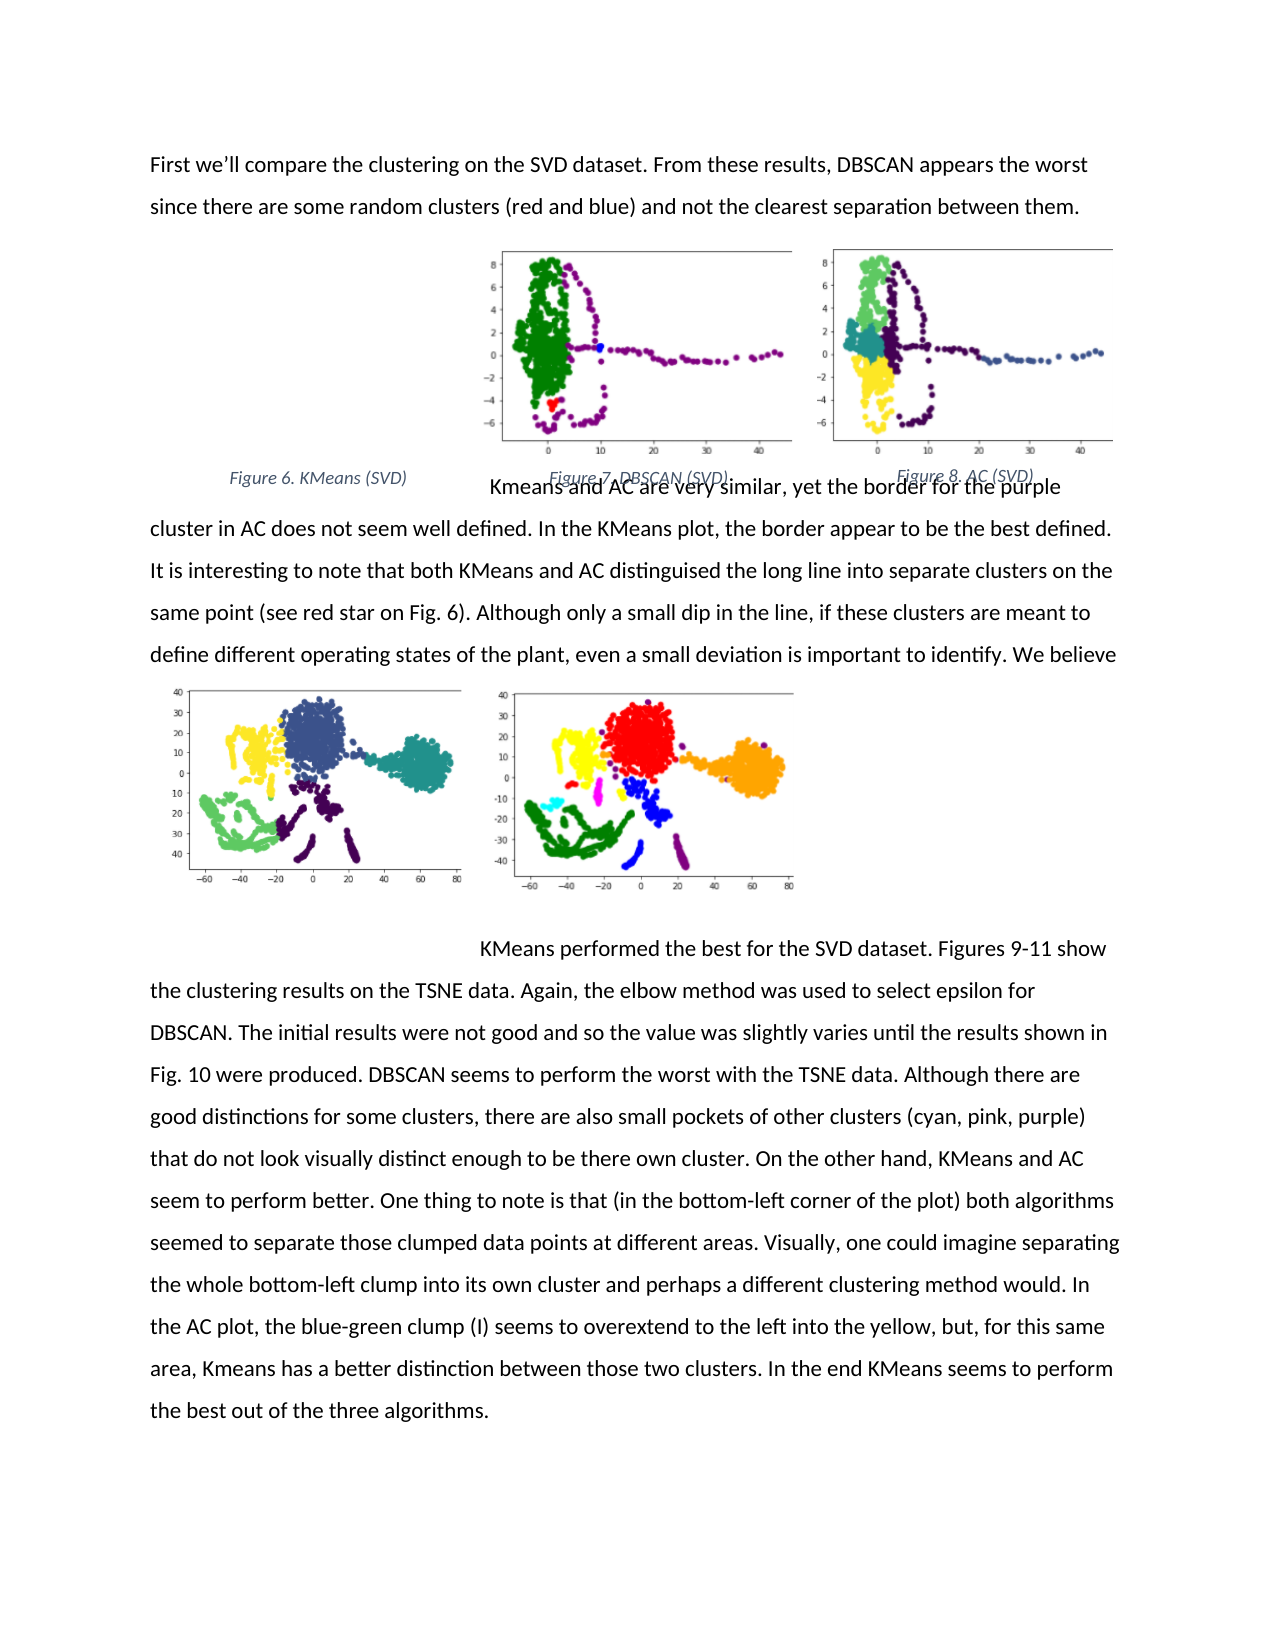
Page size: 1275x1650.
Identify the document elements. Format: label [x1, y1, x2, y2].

picture [479, 249, 792, 453]
picture [816, 249, 1113, 453]
picture [170, 685, 462, 882]
text [150, 150, 1125, 1424]
picture [493, 687, 793, 891]
